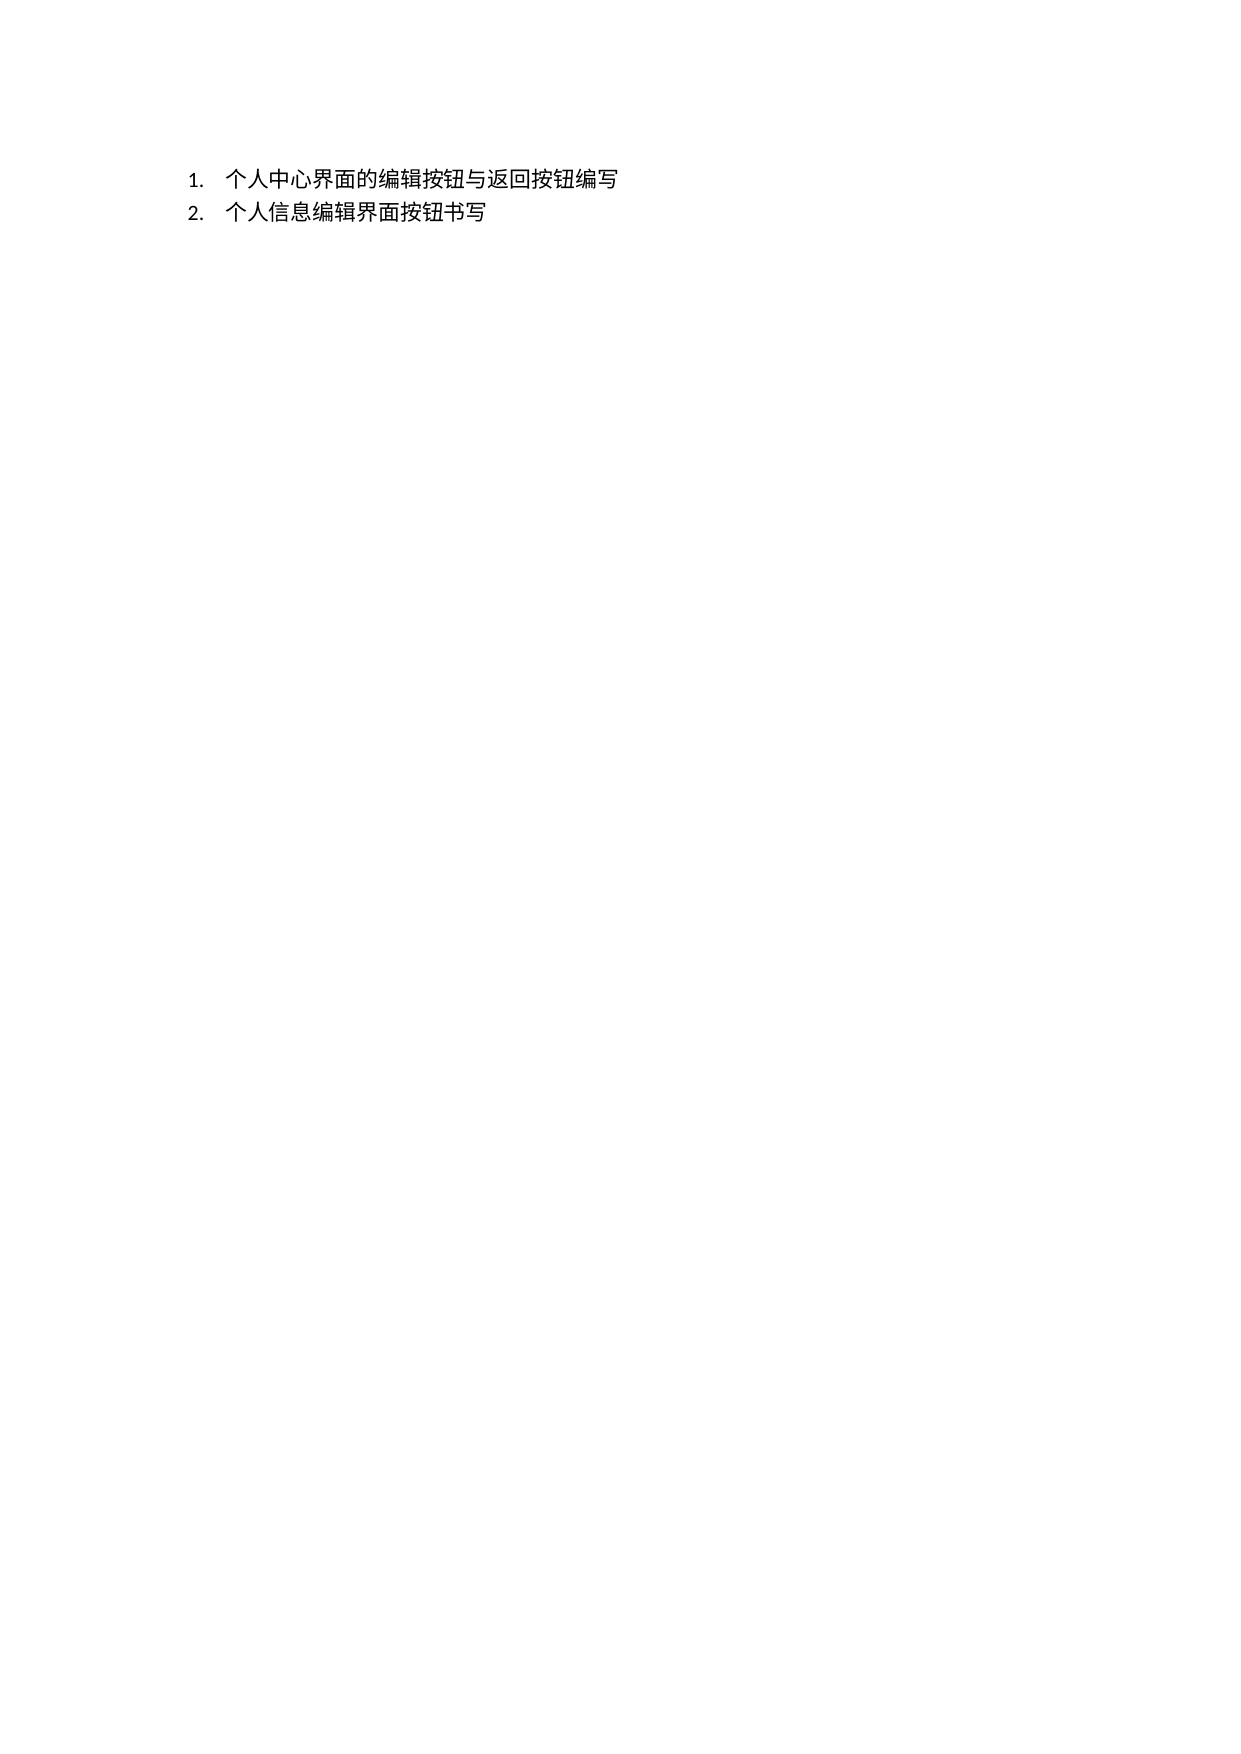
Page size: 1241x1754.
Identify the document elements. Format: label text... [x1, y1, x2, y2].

list 个人中心界面的编辑按钮与返回按钮编写 [187, 162, 1053, 194]
list 个人信息编辑界面按钮书写 [187, 194, 1053, 227]
